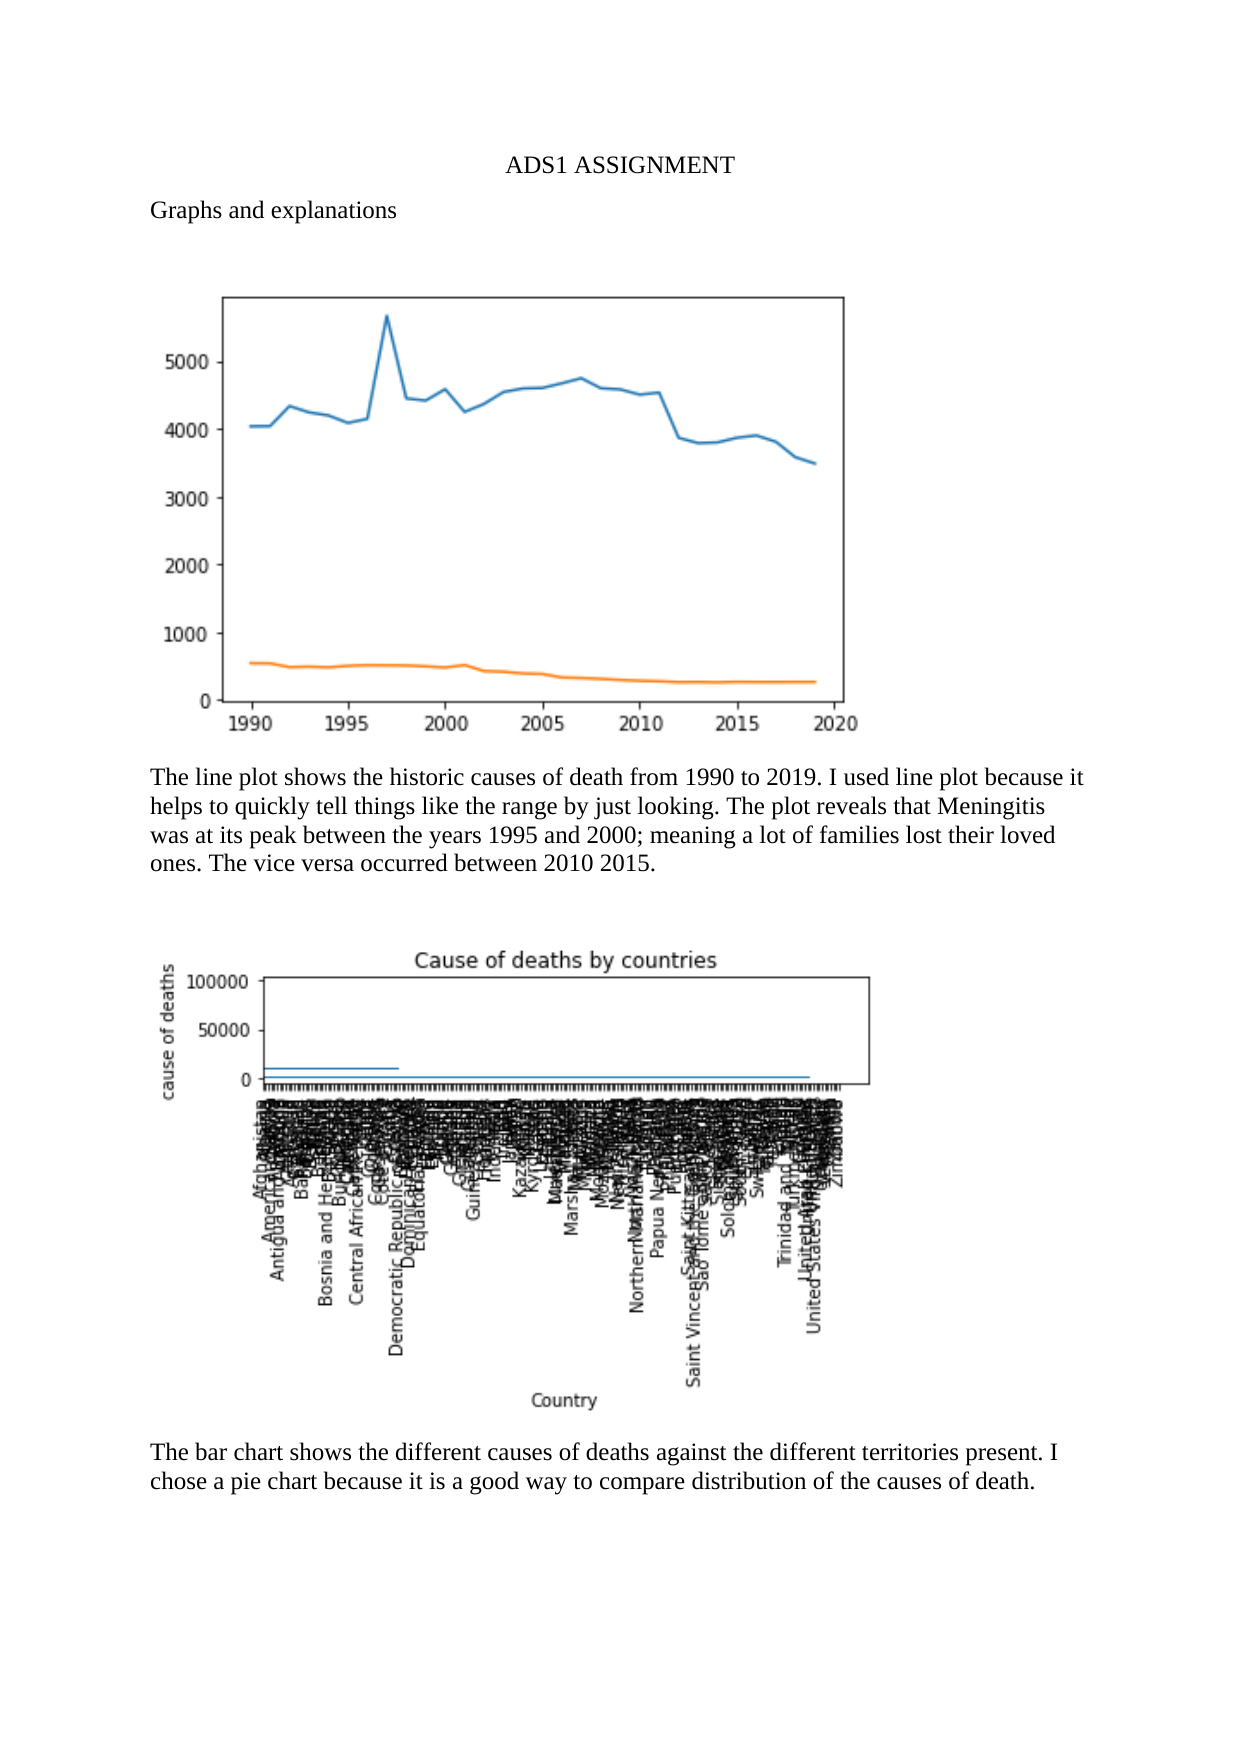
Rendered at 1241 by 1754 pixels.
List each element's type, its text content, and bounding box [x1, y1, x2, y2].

text Graphs and explanations [150, 195, 1090, 224]
picture [150, 939, 879, 1421]
text The line plot shows the historic causes of death from 1990 to 2019. I used line plot because it helps to quickly tell things like the range by just looking. The plot reveals that Meningitis was at its peak between the years 1995 and 2000; meaning a lot of families lost their loved ones. The vice versa occurred between 2010 2015. [150, 762, 1090, 877]
text The bar chart shows the different causes of deaths against the different territories present. I chose a pie chart because it is a good way to compare distribution of the causes of death. [150, 1437, 1090, 1523]
picture [150, 286, 871, 746]
text ADS1 ASSIGNMENT [150, 150, 1090, 179]
